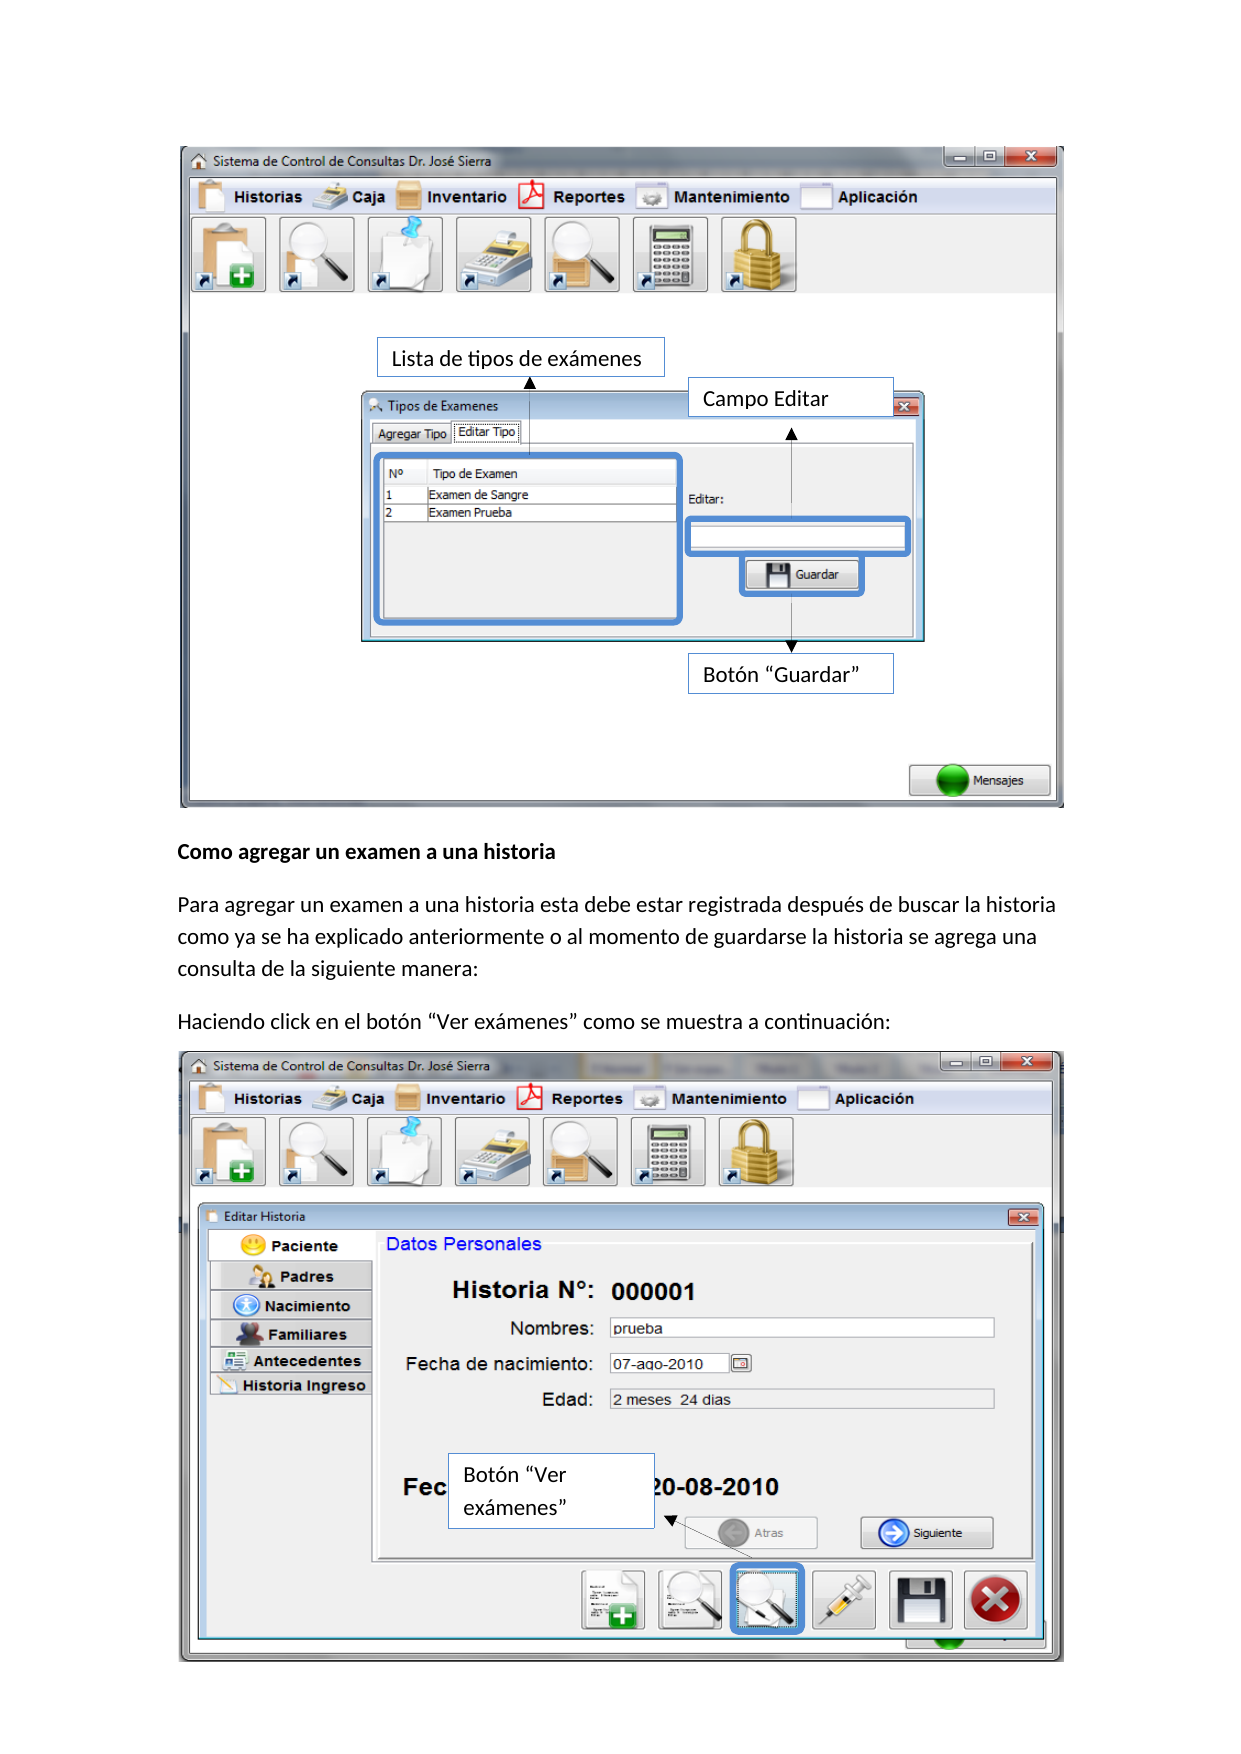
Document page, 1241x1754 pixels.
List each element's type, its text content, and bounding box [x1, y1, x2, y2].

text Haciendo click en el botón “Ver exámenes” como se muestra a continuación: [177, 1007, 1063, 1035]
text Como agregar un examen a una historia [177, 837, 1063, 865]
text Para agregar un examen a una historia esta debe estar registrada después de buscar la historia como ya se ha explicado anteriormente o al momento de guardarse la historia se agrega una consulta de la siguiente manera: [177, 890, 1063, 982]
picture [178, 1051, 1064, 1662]
picture [180, 146, 1064, 808]
